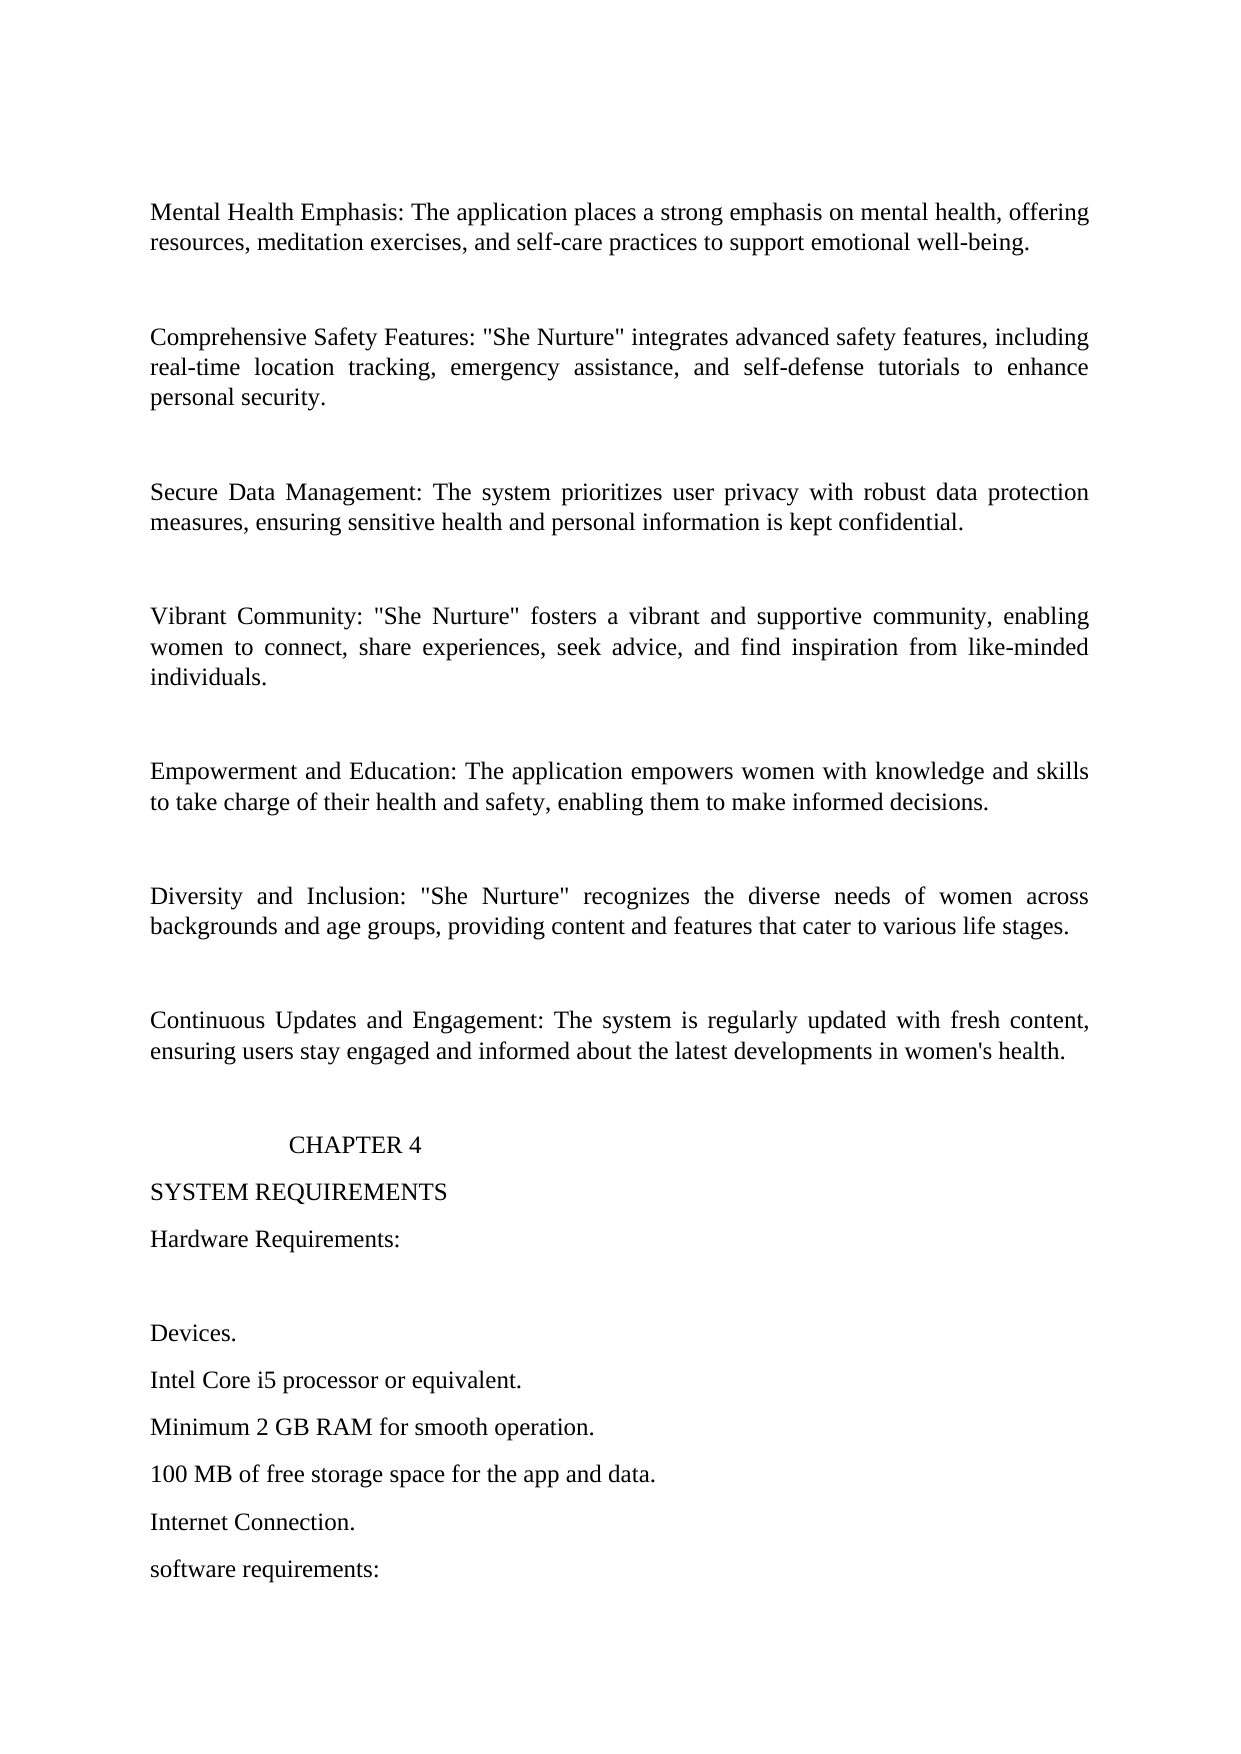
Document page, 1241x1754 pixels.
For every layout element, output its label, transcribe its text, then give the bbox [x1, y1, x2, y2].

text Empowerment and Education: The application empowers women with knowledge and skills to take charge of their health and safety, enabling them to make informed decisions. [150, 756, 1090, 815]
text Hardware Requirements: [150, 1224, 1090, 1253]
text Devices. [150, 1318, 1090, 1347]
text Mental Health Emphasis: The application places a strong emphasis on mental health, offering resources, meditation exercises, and self-care practices to support emotional well-being. [150, 197, 1090, 256]
text Comprehensive Safety Features: "She Nurture" integrates advanced safety features, including real-time location tracking, emergency assistance, and self-defense tutorials to enhance personal security. [150, 322, 1090, 411]
text software requirements: [150, 1554, 1090, 1582]
text Continuous Updates and Engagement: The system is regularly updated with fresh content, ensuring users stay engaged and informed about the latest developments in women's health. [150, 1005, 1090, 1064]
text Diversity and Inclusion: "She Nurture" recognizes the diverse needs of women across backgrounds and age groups, providing content and features that cater to various life stages. [150, 881, 1090, 940]
text Vibrant Community: "She Nurture" fosters a vibrant and supportive community, enabling women to connect, share experiences, seek advice, and find inspiration from like-minded individuals. [150, 601, 1090, 691]
text 100 MB of free storage space for the app and data. [150, 1459, 1090, 1488]
text Internet Connection. [150, 1507, 1090, 1535]
text Minimum 2 GB RAM for smooth operation. [150, 1412, 1090, 1441]
text Intel Core i5 processor or equivalent. [150, 1365, 1090, 1394]
text CHAPTER 4 [150, 1130, 1090, 1159]
text SYSTEM REQUIREMENTS [150, 1177, 1090, 1206]
text Secure Data Management: The system prioritizes user privacy with robust data protection measures, ensuring sensitive health and personal information is kept confidential. [150, 477, 1090, 536]
